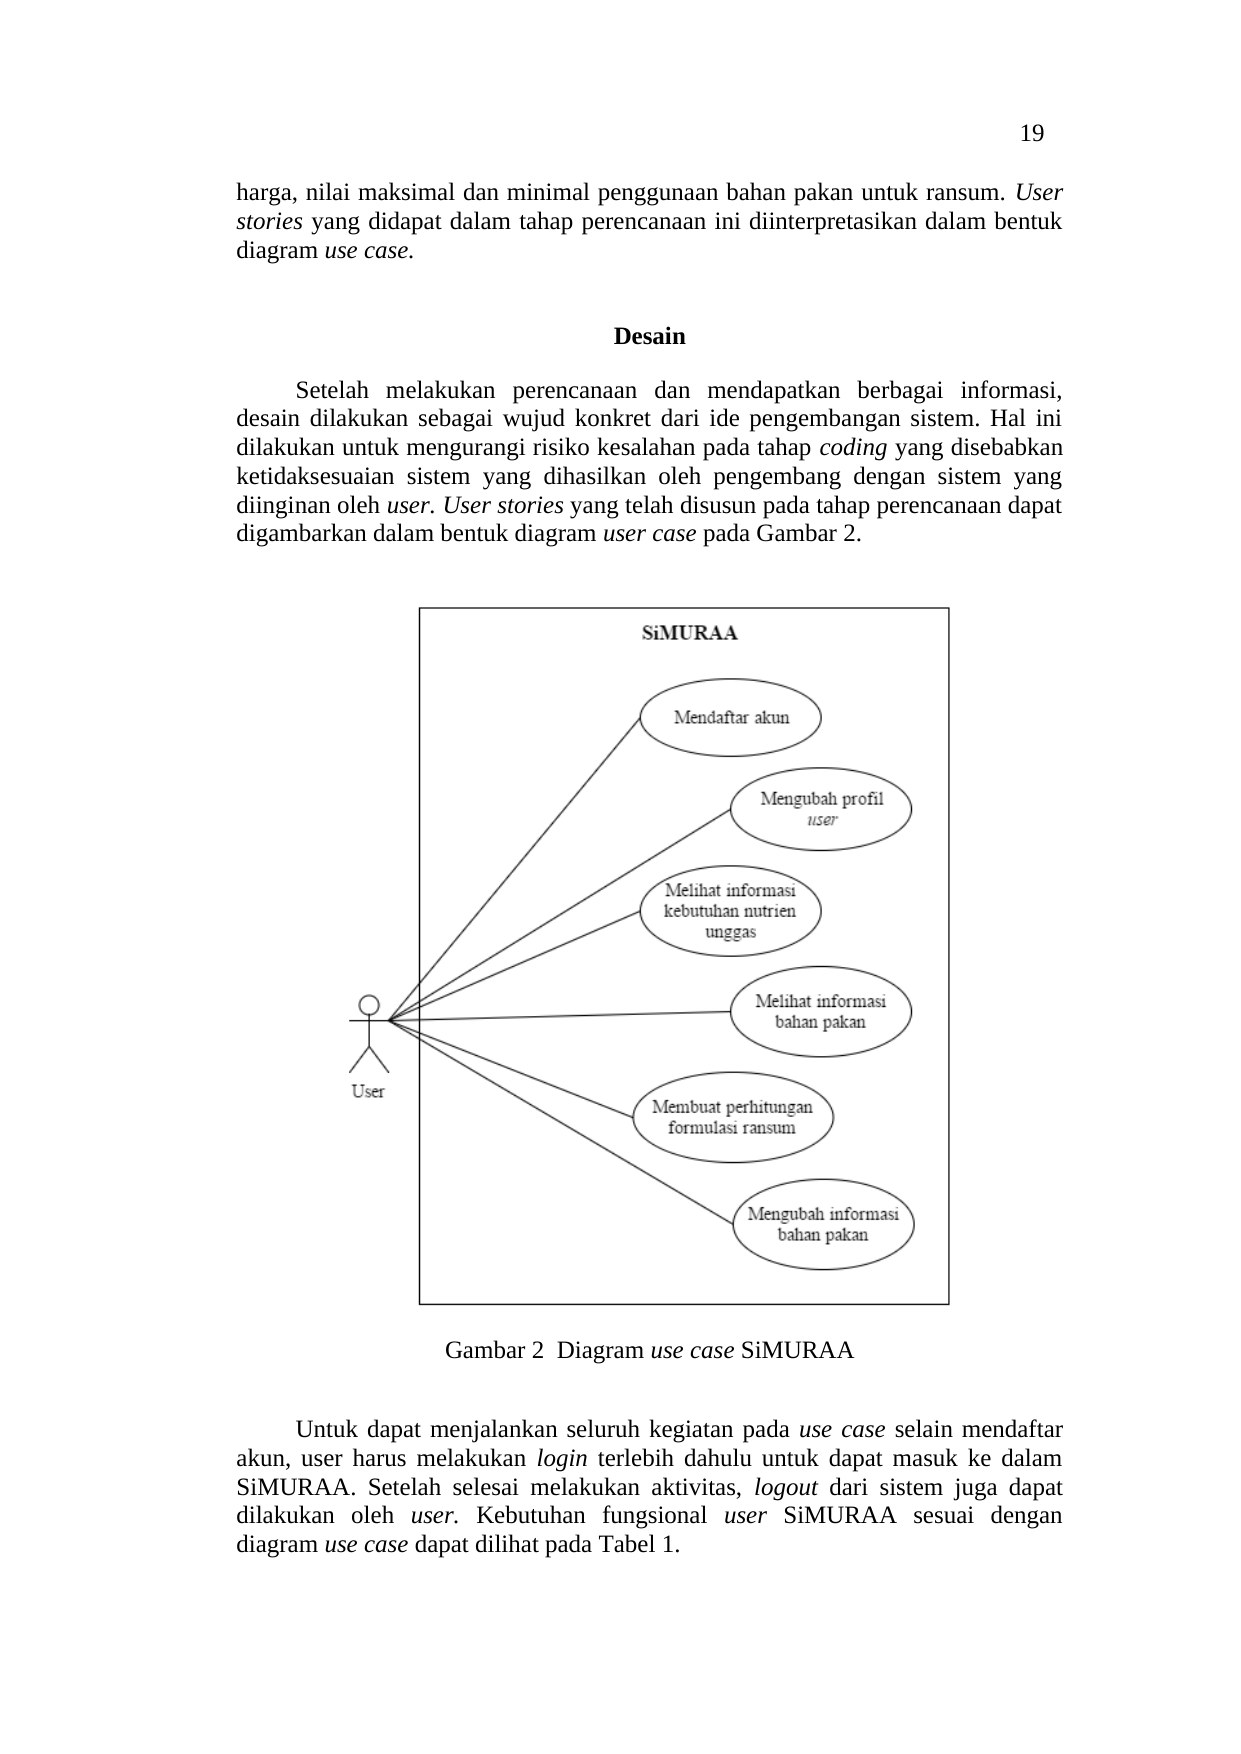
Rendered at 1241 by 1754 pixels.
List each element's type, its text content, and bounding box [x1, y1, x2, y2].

text Untuk dapat menjalankan seluruh kegiatan pada use case selain mendaftar akun, user harus melakukan login terlebih dahulu untuk dapat masuk ke dalam SiMURAA. Setelah selesai melakukan aktivitas, logout dari sistem juga dapat dilakukan oleh user. Kebutuhan fungsional user SiMURAA sesuai dengan diagram use case dapat dilihat pada Tabel 1. [236, 1414, 1063, 1558]
text Setelah melakukan perencanaan dan mendapatkan berbagai informasi, desain dilakukan sebagai wujud konkret dari ide pengembangan sistem. Hal ini dilakukan untuk mengurangi risiko kesalahan pada tahap coding yang disebabkan ketidaksesuaian sistem yang dihasilkan oleh pengembang dengan sistem yang diinginan oleh user. User stories yang telah disusun pada tahap perencanaan dapat digambarkan dalam bentuk diagram user case pada Gambar 2. [236, 375, 1063, 547]
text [236, 177, 1063, 263]
subtitle Desain [236, 321, 1063, 350]
